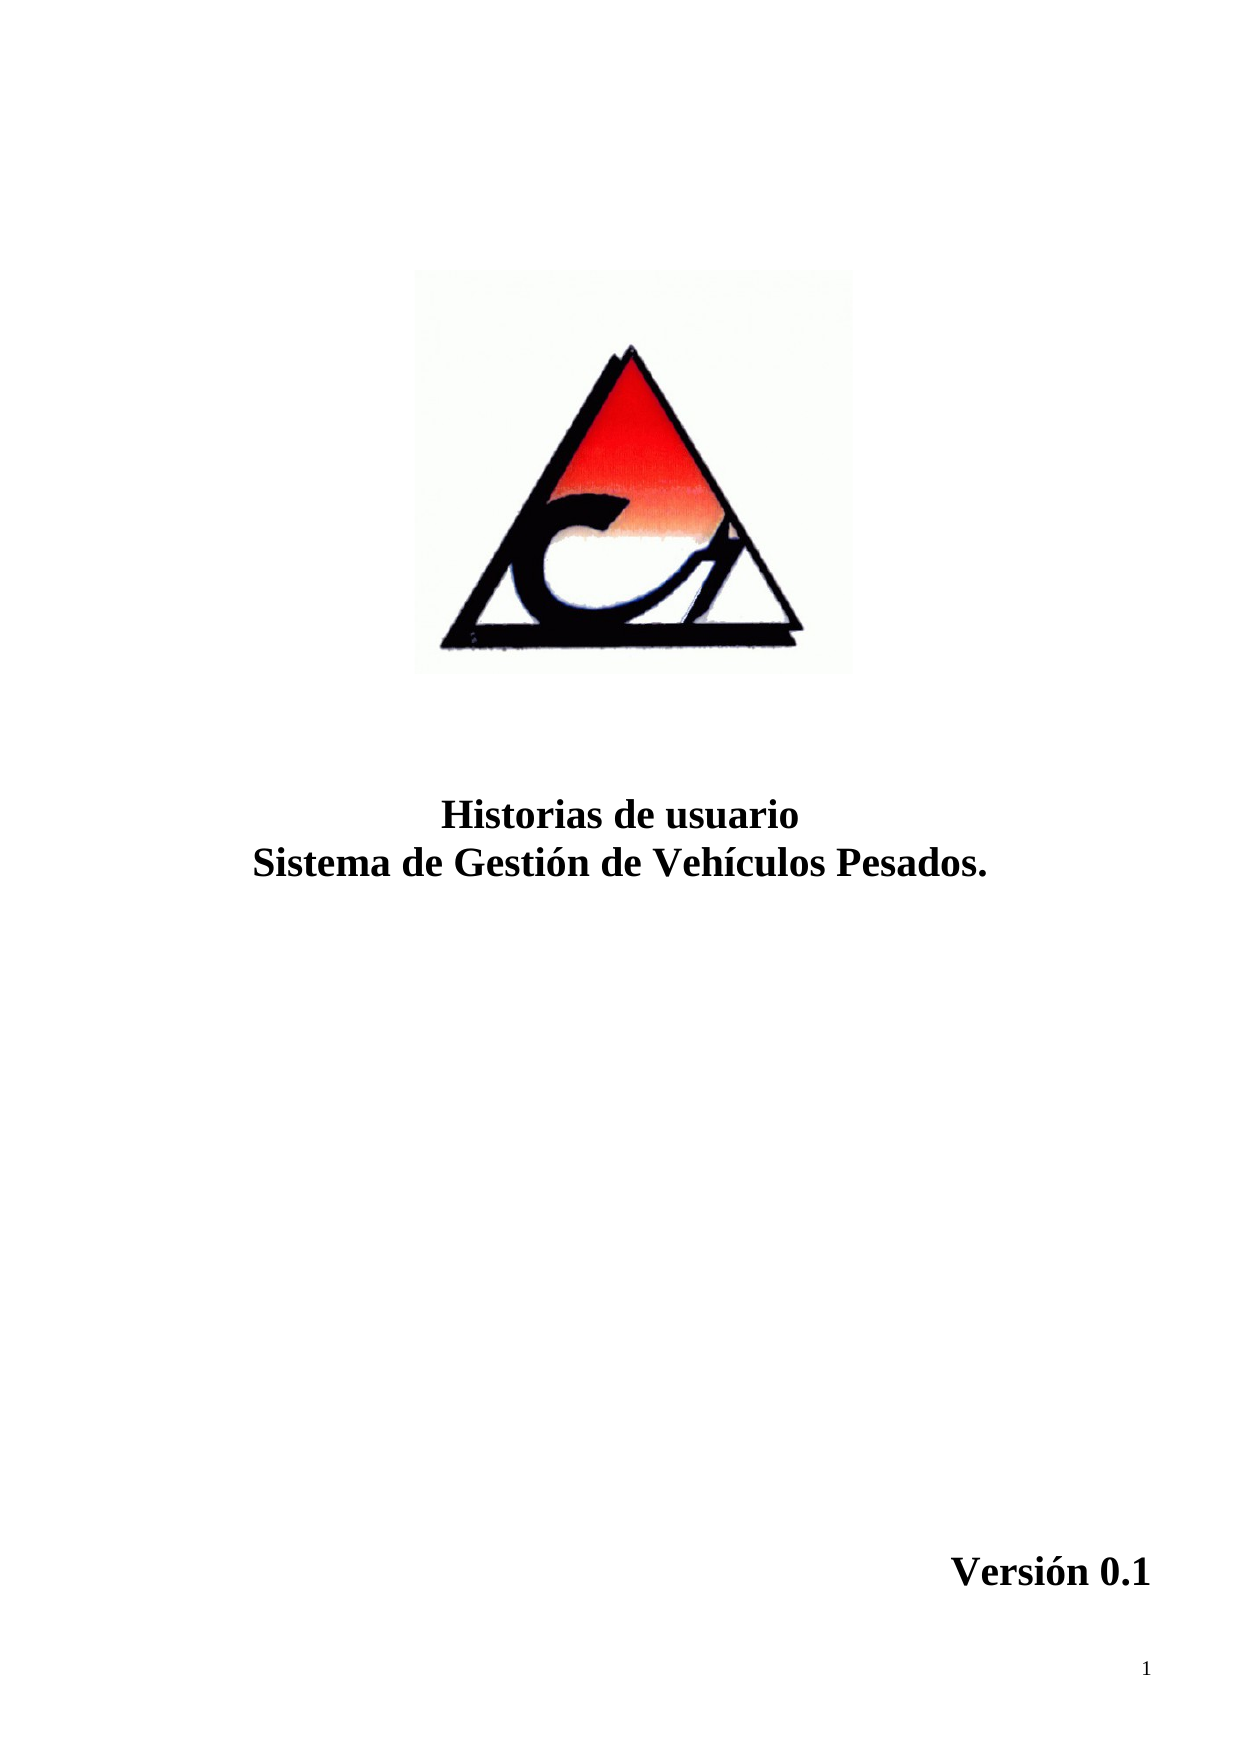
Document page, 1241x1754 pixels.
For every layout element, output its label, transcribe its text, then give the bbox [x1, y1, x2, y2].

text Sistema de Gestión de Vehículos Pesados. [89, 837, 1152, 885]
text Versión 0.1 [89, 1547, 1152, 1594]
text Historias de usuario [89, 789, 1152, 837]
picture [414, 270, 853, 674]
